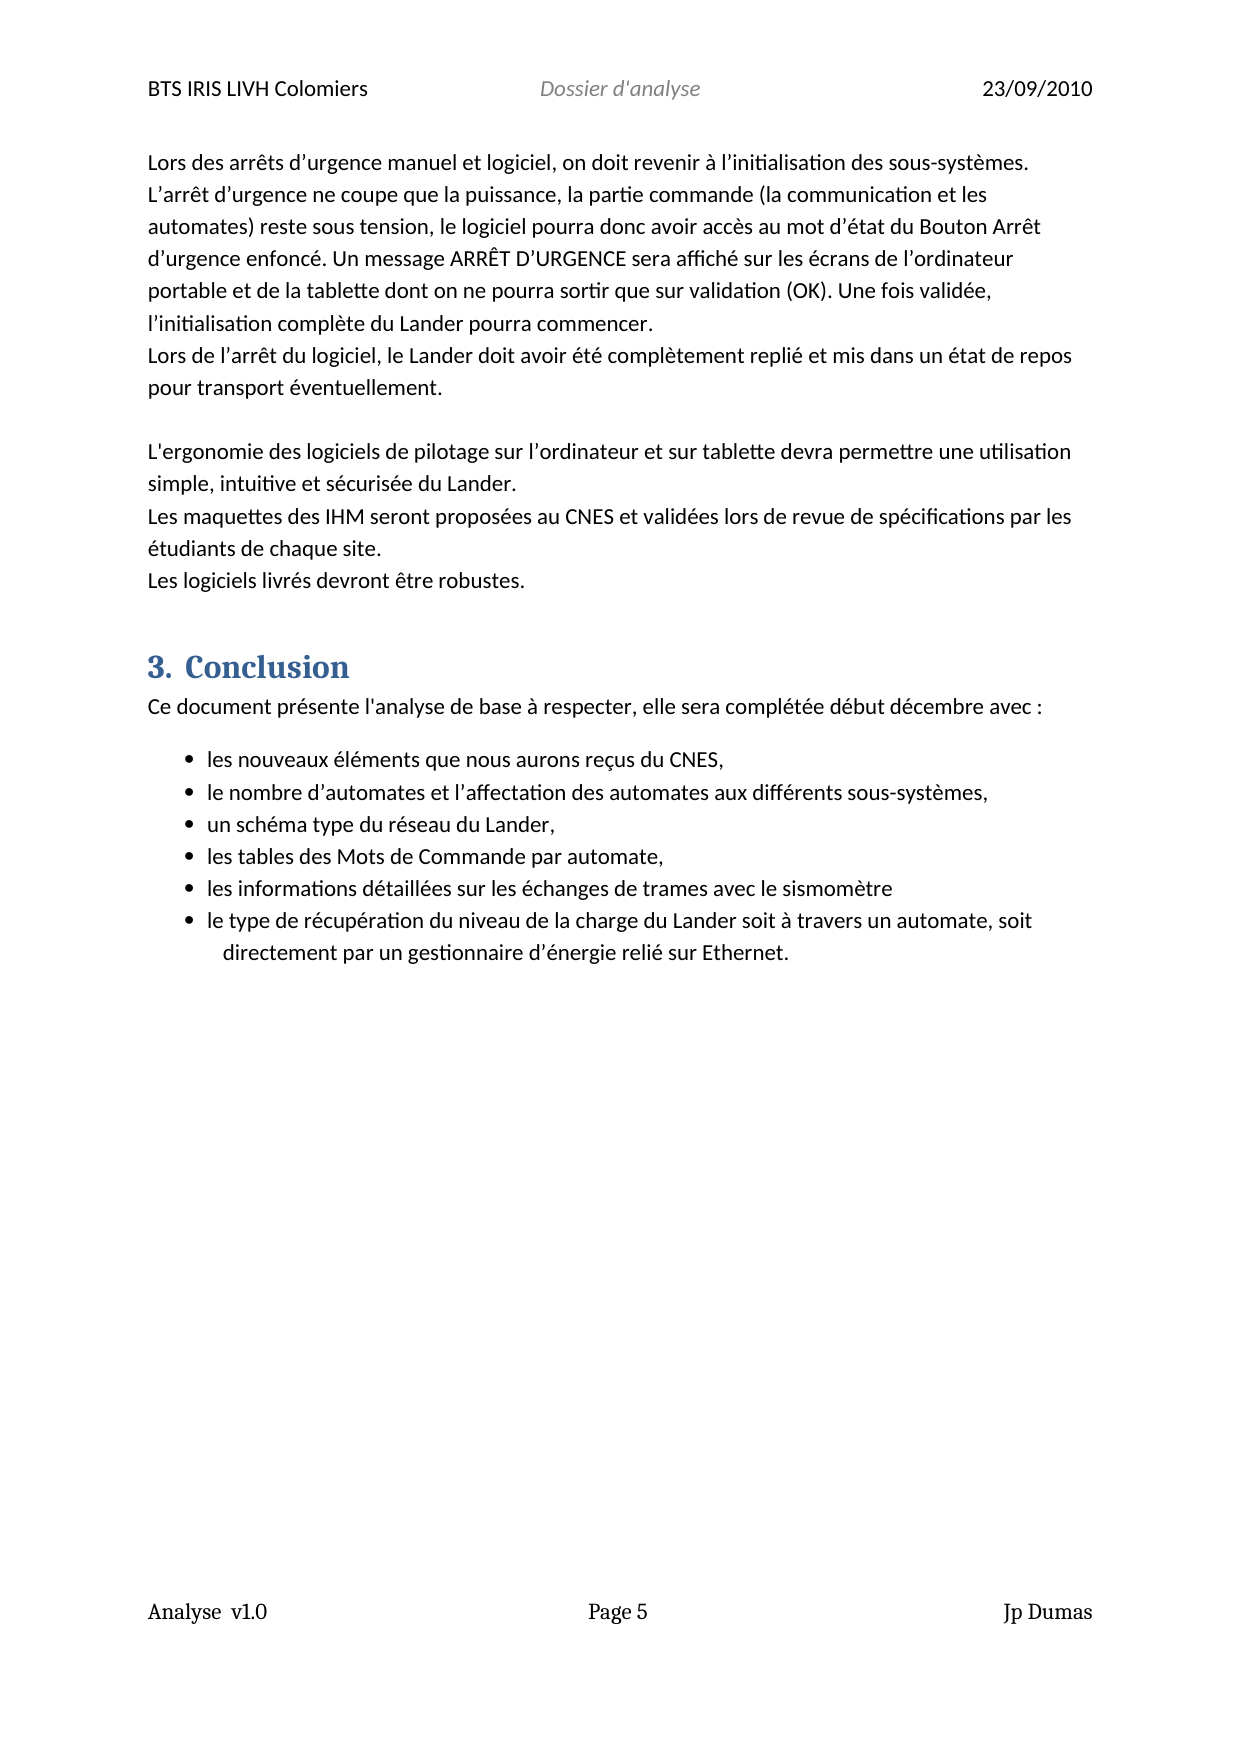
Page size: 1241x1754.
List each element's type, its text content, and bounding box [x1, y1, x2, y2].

text Lors des arrêts d’urgence manuel et logiciel, on doit revenir à l’initialisation des sous-systèmes. L’arrêt d’urgence ne coupe que la puissance, la partie commande (la communication et les automates) reste sous tension, le logiciel pourra donc avoir accès au mot d’état du Bouton Arrêt d’urgence enfoncé. Un message ARRÊT D’URGENCE sera affiché sur les écrans de l’ordinateur portable et de la tablette dont on ne pourra sortir que sur validation (OK). Une fois validée, l’initialisation complète du Lander pourra commencer. [148, 148, 1092, 337]
text Ce document présente l'analyse de base à respecter, elle sera complétée début décembre avec : [148, 692, 1092, 720]
list les nouveaux éléments que nous aurons reçus du CNES, [185, 745, 1092, 773]
text Lors de l’arrêt du logiciel, le Lander doit avoir été complètement replié et mis dans un état de repos pour transport éventuellement. [148, 341, 1092, 401]
list un schéma type du réseau du Lander, [185, 810, 1092, 838]
list les tables des Mots de Commande par automate, [185, 842, 1092, 870]
text L'ergonomie des logiciels de pilotage sur l’ordinateur et sur tablette devra permettre une utilisation simple, intuitive et sécurisée du Lander. [148, 437, 1092, 498]
list le type de récupération du niveau de la charge du Lander soit à travers un automate, soit directement par un gestionnaire d’énergie relié sur Ethernet. [185, 906, 1092, 967]
list les informations détaillées sur les échanges de trames avec le sismomètre [185, 874, 1092, 902]
list le nombre d’automates et l’affectation des automates aux différents sous-systèmes, [185, 778, 1092, 806]
text Les maquettes des IHM seront proposées au CNES et validées lors de revue de spécifications par les étudiants de chaque site. [148, 502, 1092, 562]
text Les logiciels livrés devront être robustes. [148, 566, 1092, 594]
subtitle Conclusion [148, 648, 1092, 687]
